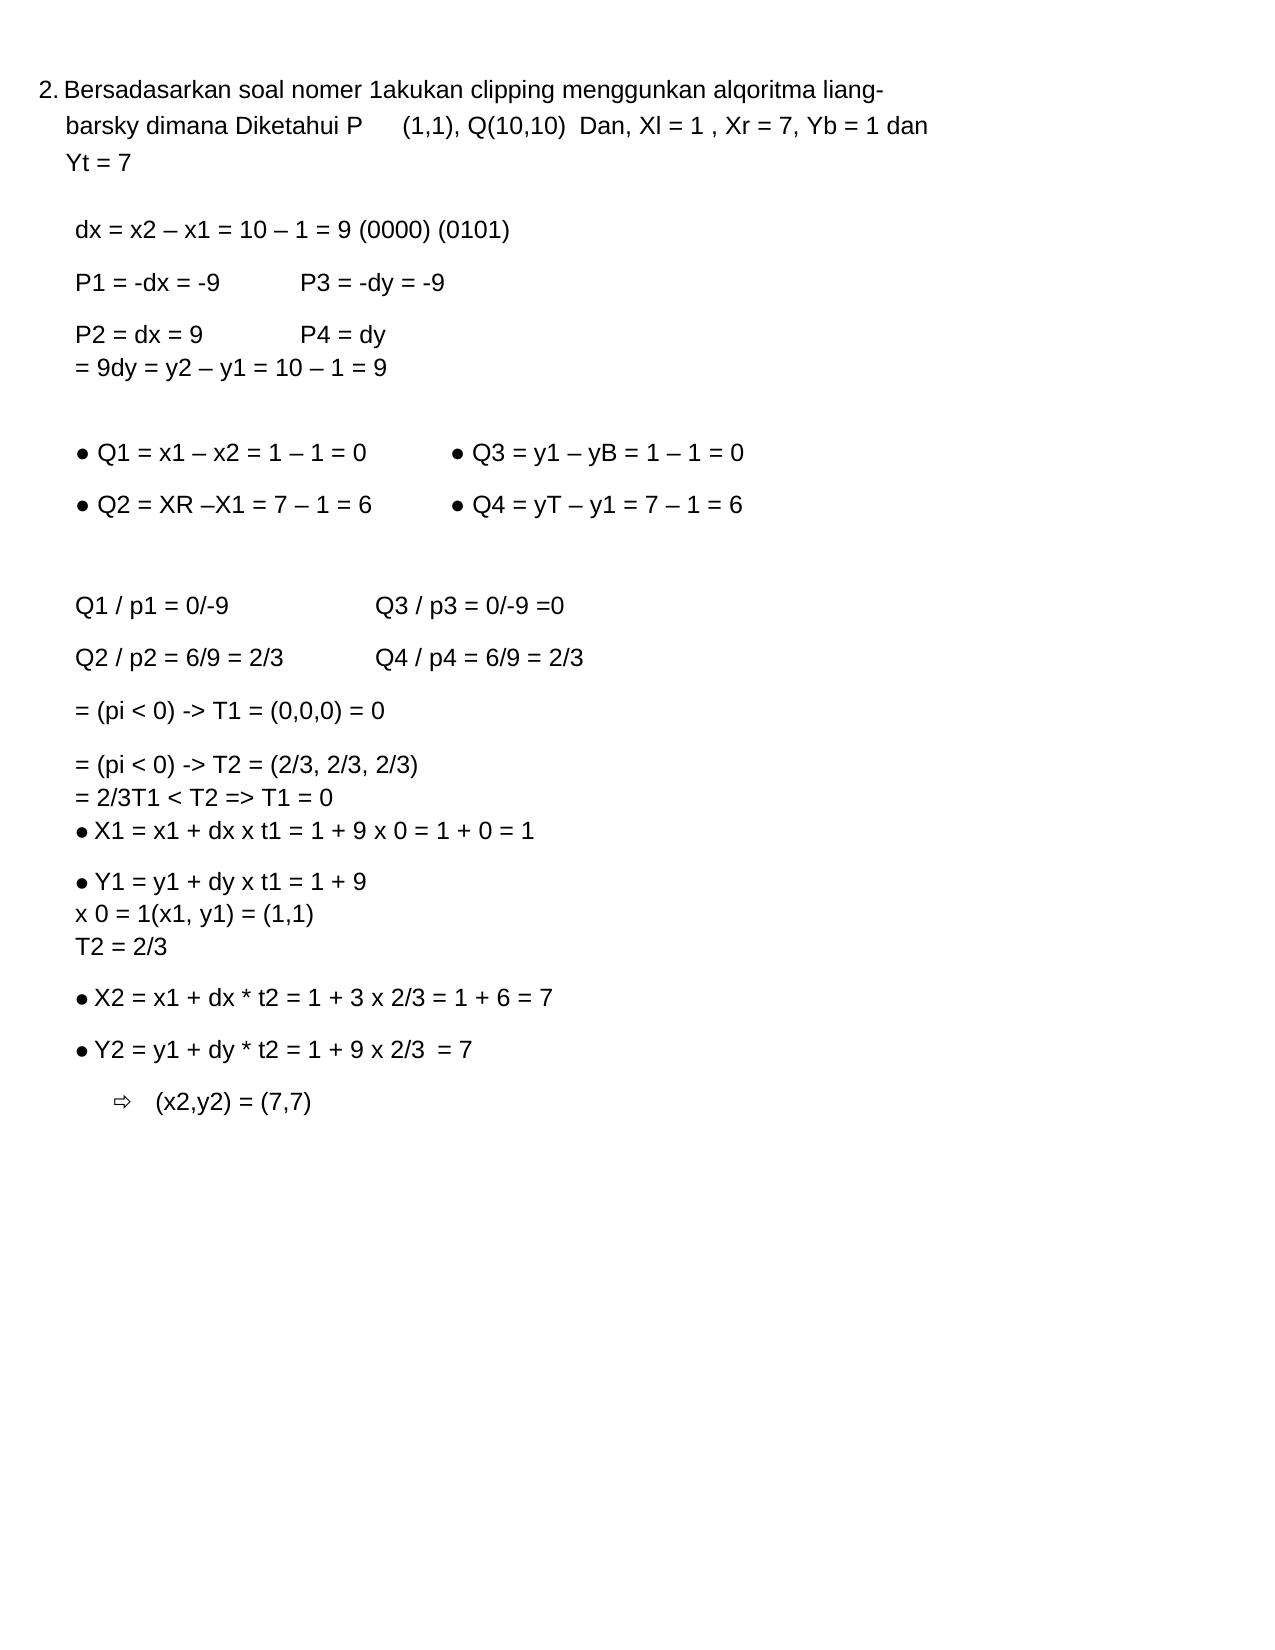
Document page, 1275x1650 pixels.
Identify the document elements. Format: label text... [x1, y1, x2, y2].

text = (pi < 0) ‐> T2 = (2/3, 2/3, 2/3) [75, 749, 1217, 779]
text Q1 / p1 = 0/‐9 Q3 / p3 = 0/‐9 =0 [75, 590, 1217, 620]
list Y2 = y1 + dy * t2 = 1 + 9 x 2/3 = 7 [75, 1035, 1217, 1064]
text ● Q2 = XR –X1 = 7 – 1 = 6 ● Q4 = yT – y1 = 7 – 1 = 6 [75, 490, 1217, 518]
text T2 = 2/3 [75, 932, 1217, 961]
list Y1 = y1 + dy x t1 = 1 + 9 x 0 = 1(x1, y1) = (1,1) [75, 867, 370, 928]
list (x2,y2) = (7,7) [112, 1087, 1217, 1116]
list Bersadasarkan soal nomer 1akukan clipping menggunkan alqoritma liang-barsky dimana Diketahui P (1,1), Q(10,10) Dan, Xl = 1 , Xr = 7, Yb = 1 dan Yt = 7 [38, 74, 954, 177]
text P2 = dx = 9 P4 = dy = 9dy = y2 – y1 = 10 – 1 = 9 [75, 320, 396, 382]
list X2 = x1 + dx * t2 = 1 + 3 x 2/3 = 1 + 6 = 7 [75, 983, 1217, 1013]
text = 2/3T1 < T2 => T1 = 0 [75, 783, 1217, 811]
text P1 = ‐dx = ‐9 P3 = ‐dy = ‐9 [75, 267, 1217, 297]
text Q2 / p2 = 6/9 = 2/3 Q4 / p4 = 6/9 = 2/3 [75, 643, 1217, 672]
text = (pi < 0) ‐> T1 = (0,0,0) = 0 [75, 695, 1217, 725]
text dx = x2 – x1 = 10 – 1 = 9 (0000) (0101) [75, 215, 1217, 243]
text ● Q1 = x1 – x2 = 1 – 1 = 0 ● Q3 = y1 – yB = 1 – 1 = 0 [75, 438, 1217, 466]
list X1 = x1 + dx x t1 = 1 + 9 x 0 = 1 + 0 = 1 [75, 816, 1217, 845]
